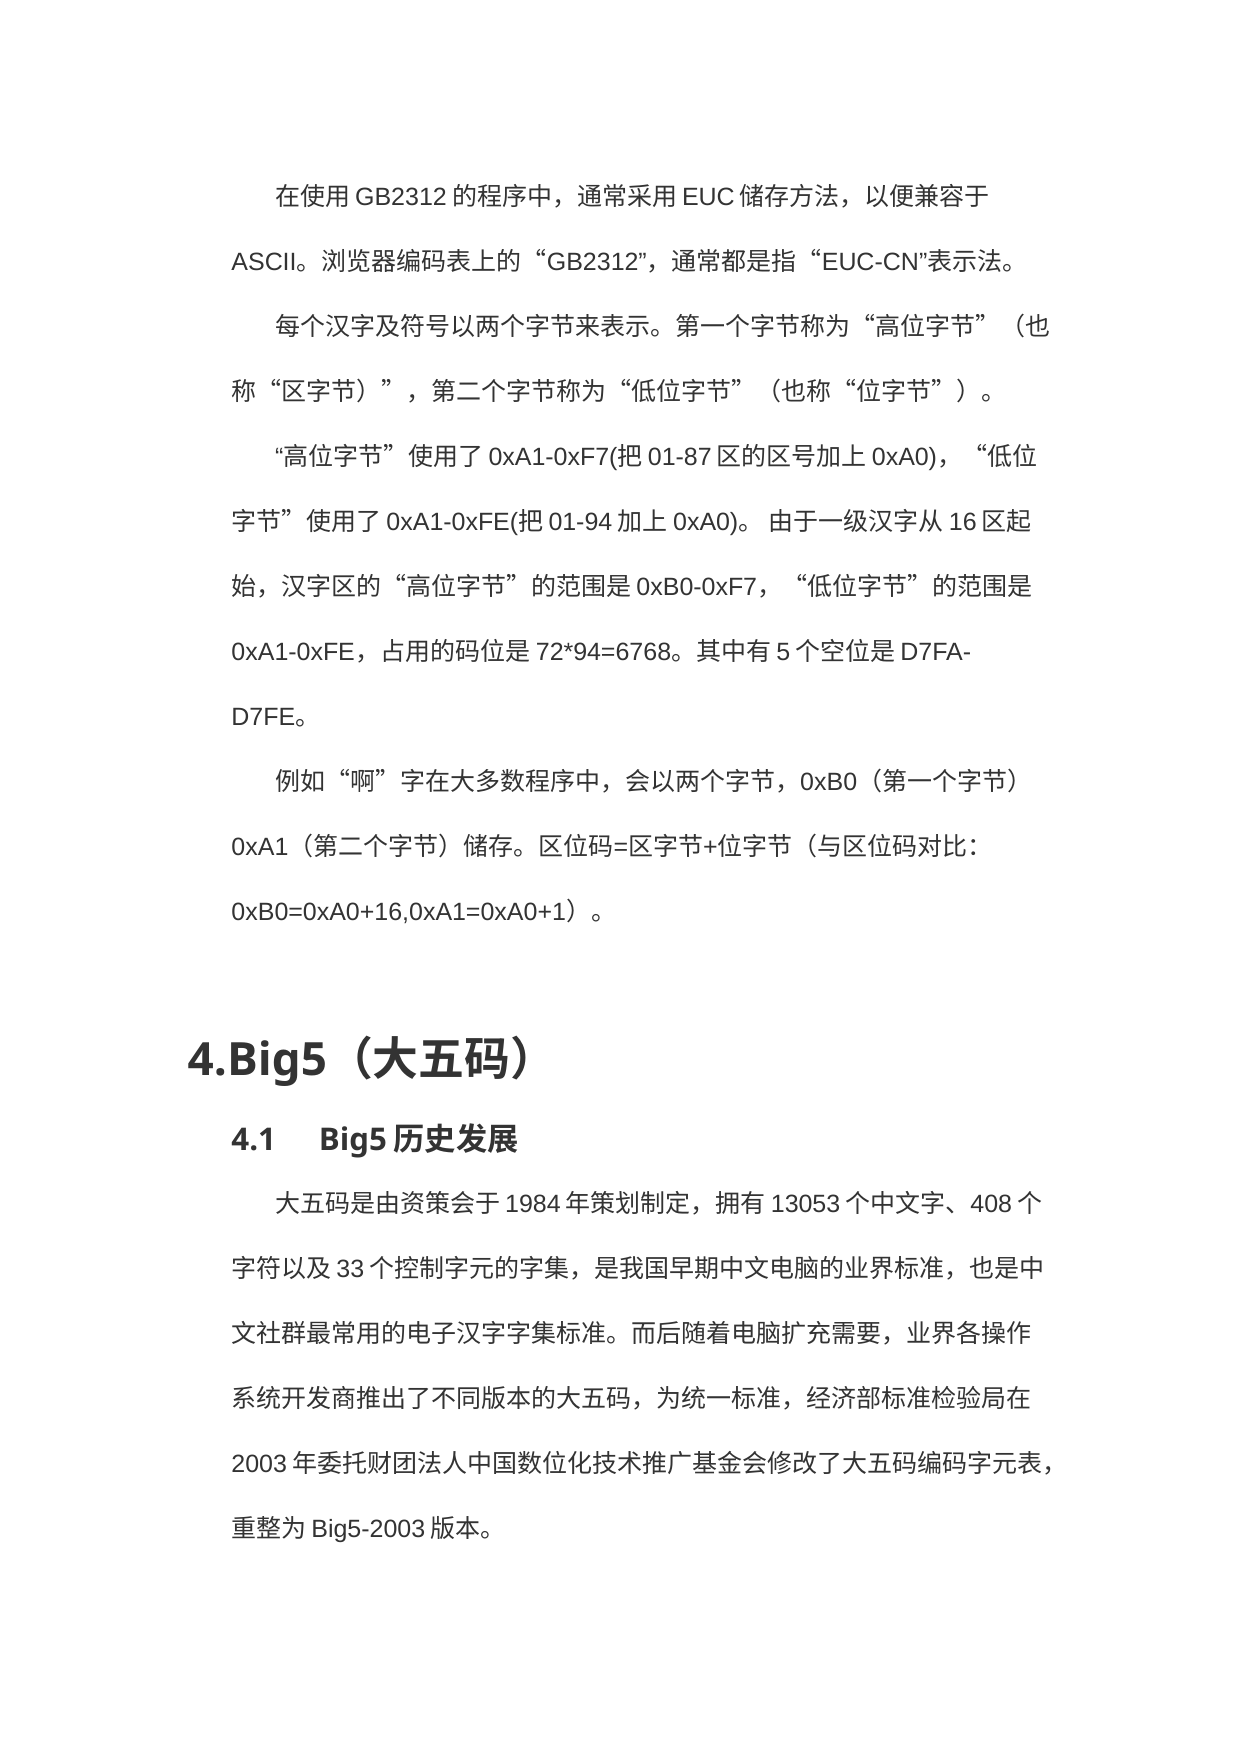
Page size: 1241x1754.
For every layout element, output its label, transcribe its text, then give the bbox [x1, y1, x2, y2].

list 大五码是由资策会于1984年策划制定，拥有13053个中文字、408个字符以及33个控制字元的字集，是我国早期中文电脑的业界标准，也是中文社群最常用的电子汉字字集标准。而后随着电脑扩充需要，业界各操作系统开发商推出了不同版本的大五码，为统一标准，经济部标准检验局在2003年委托财团法人中国数位化技术推广基金会修改了大五码编码字元表，重整为Big5-2003版本。 [231, 1169, 1053, 1449]
list 每个汉字及符号以两个字节来表示。第一个字节称为“高位字节”（也称“区字节）”，第二个字节称为“低位字节”（也称“位字节”）。 [231, 292, 1053, 422]
list “高位字节”使用了0xA1-0xF7(把01-87区的区号加上0xA0)，“低位字节”使用了0xA1-0xFE(把01-94加上 0xA0)。 由于一级汉字从16区起始，汉字区的“高位字节”的范围是0xB0-0xF7，“低位字节”的范围是0xA1-0xFE，占用的码位是 72*94=6768。其中有5个空位是D7FA-D7FE。 [231, 422, 1053, 747]
list 在使用GB2312的程序中，通常采用EUC储存方法，以便兼容于ASCII。浏览器编码表上的“GB2312”，通常都是指“EUC-CN”表示法。 [231, 162, 1053, 292]
list 大五码是由资策会于1984年策划制定，拥有13053个中文字、408个字符以及33个控制字元的字集，是我国早期中文电脑的业界标准，也是中文社群最常用的电子汉字字集标准。而后随着电脑扩充需要，业界各操作系统开发商推出了不同版本的大五码，为统一标准，经济部标准检验局在2003年委托财团法人中国数位化技术推广基金会修改了大五码编码字元表，重整为Big5-2003版本。 [231, 1478, 1053, 1559]
list 4.1 Big5历史发展 [187, 1104, 1053, 1169]
list Big5（大五码） [187, 1007, 1053, 1104]
list 例如“啊”字在大多数程序中，会以两个字节，0xB0（第一个字节） 0xA1（第二个字节）储存。区位码=区字节+位字节（与区位码对比：0xB0=0xA0+16,0xA1=0xA0+1）。 [231, 747, 1053, 942]
